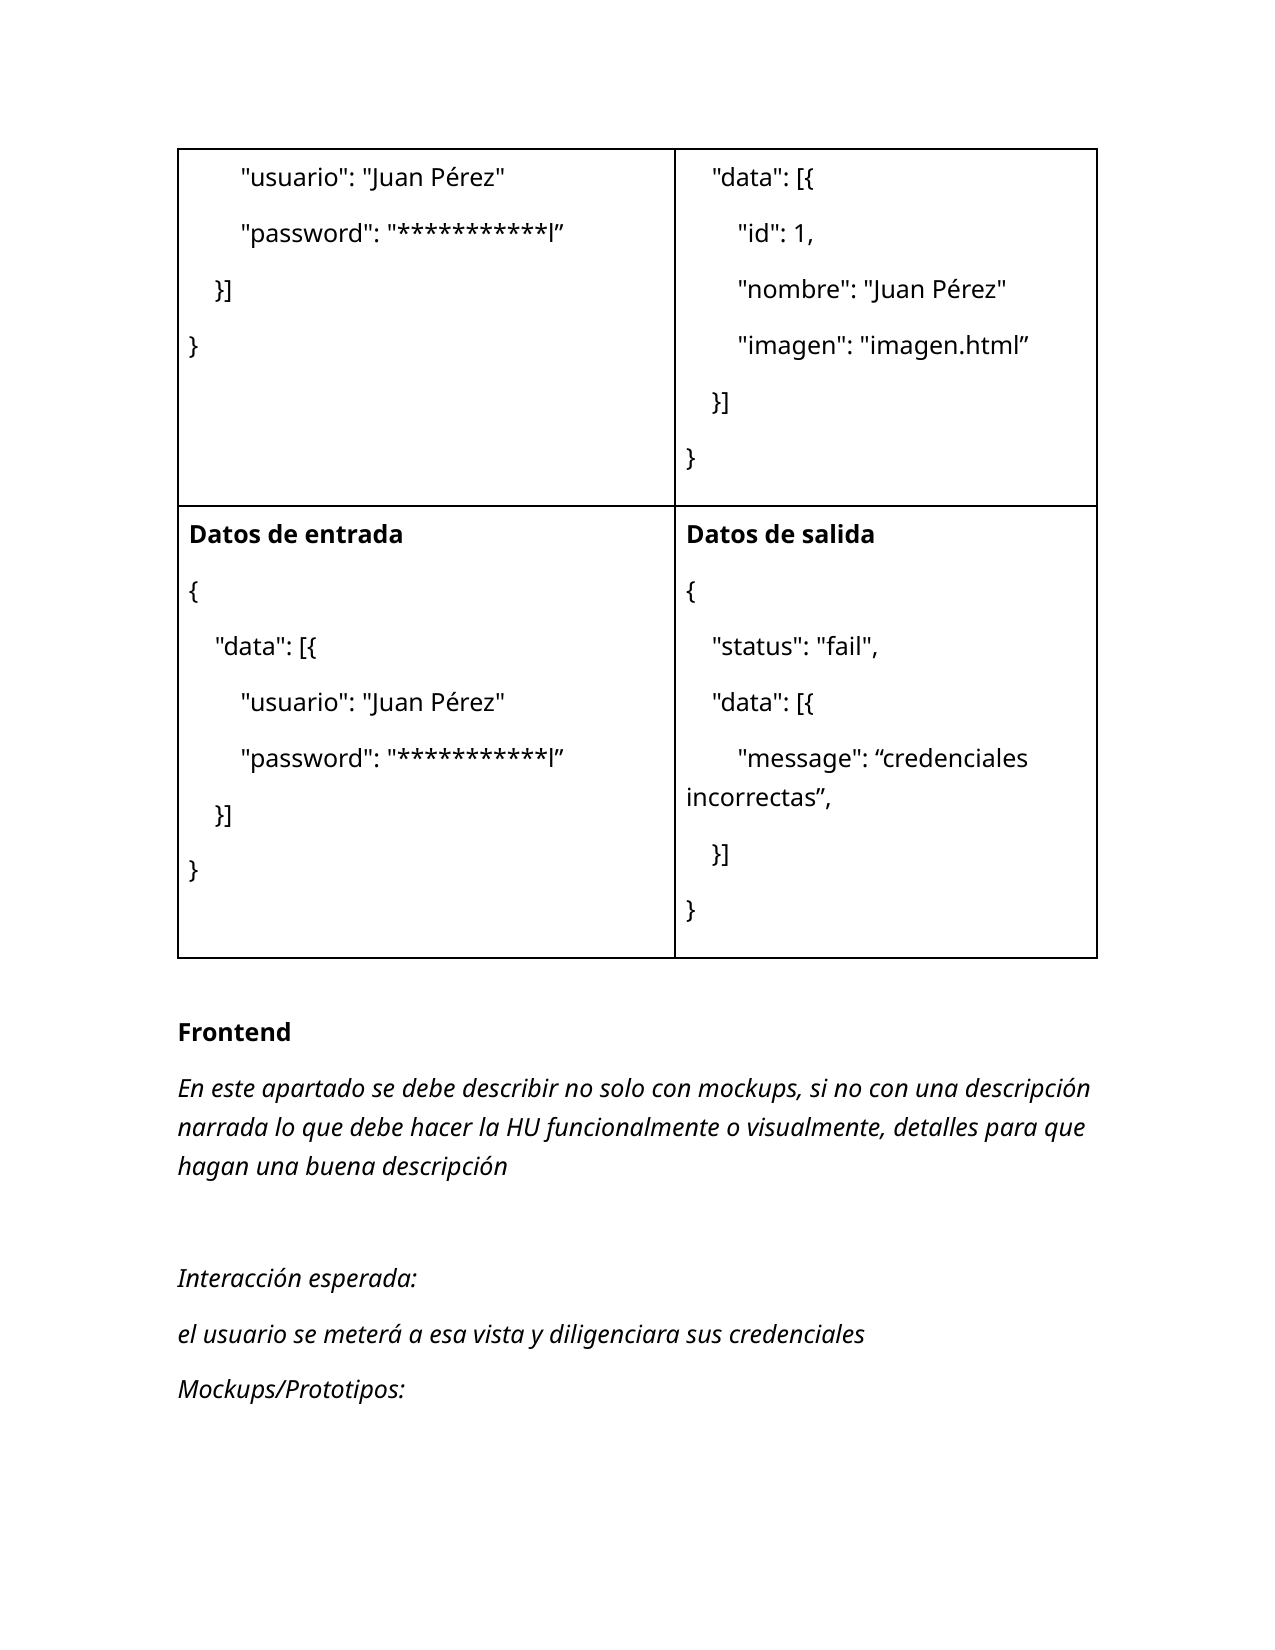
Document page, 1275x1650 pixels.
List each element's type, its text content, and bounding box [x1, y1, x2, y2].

text Frontend [177, 1015, 1098, 1049]
text Mockups/Prototipos: [177, 1372, 1098, 1406]
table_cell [676, 150, 1096, 505]
table_cell Datos de entrada { "data": [{ "usuario": "Juan Pérez" "password": "***********l” }] } [179, 507, 674, 957]
text Interacción esperada: [177, 1261, 1098, 1294]
text el usuario se meterá a esa vista y diligenciara sus credenciales [177, 1316, 1098, 1350]
text En este apartado se debe describir no solo con mockups, si no con una descripción narrada lo que debe hacer la HU funcionalmente o visualmente, detalles para que hagan una buena descripción [177, 1071, 1098, 1183]
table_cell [179, 150, 674, 505]
table_cell Datos de salida { "status": "fail", "data": [{ "message": “credenciales incorrectas”, }] } [676, 507, 1096, 957]
